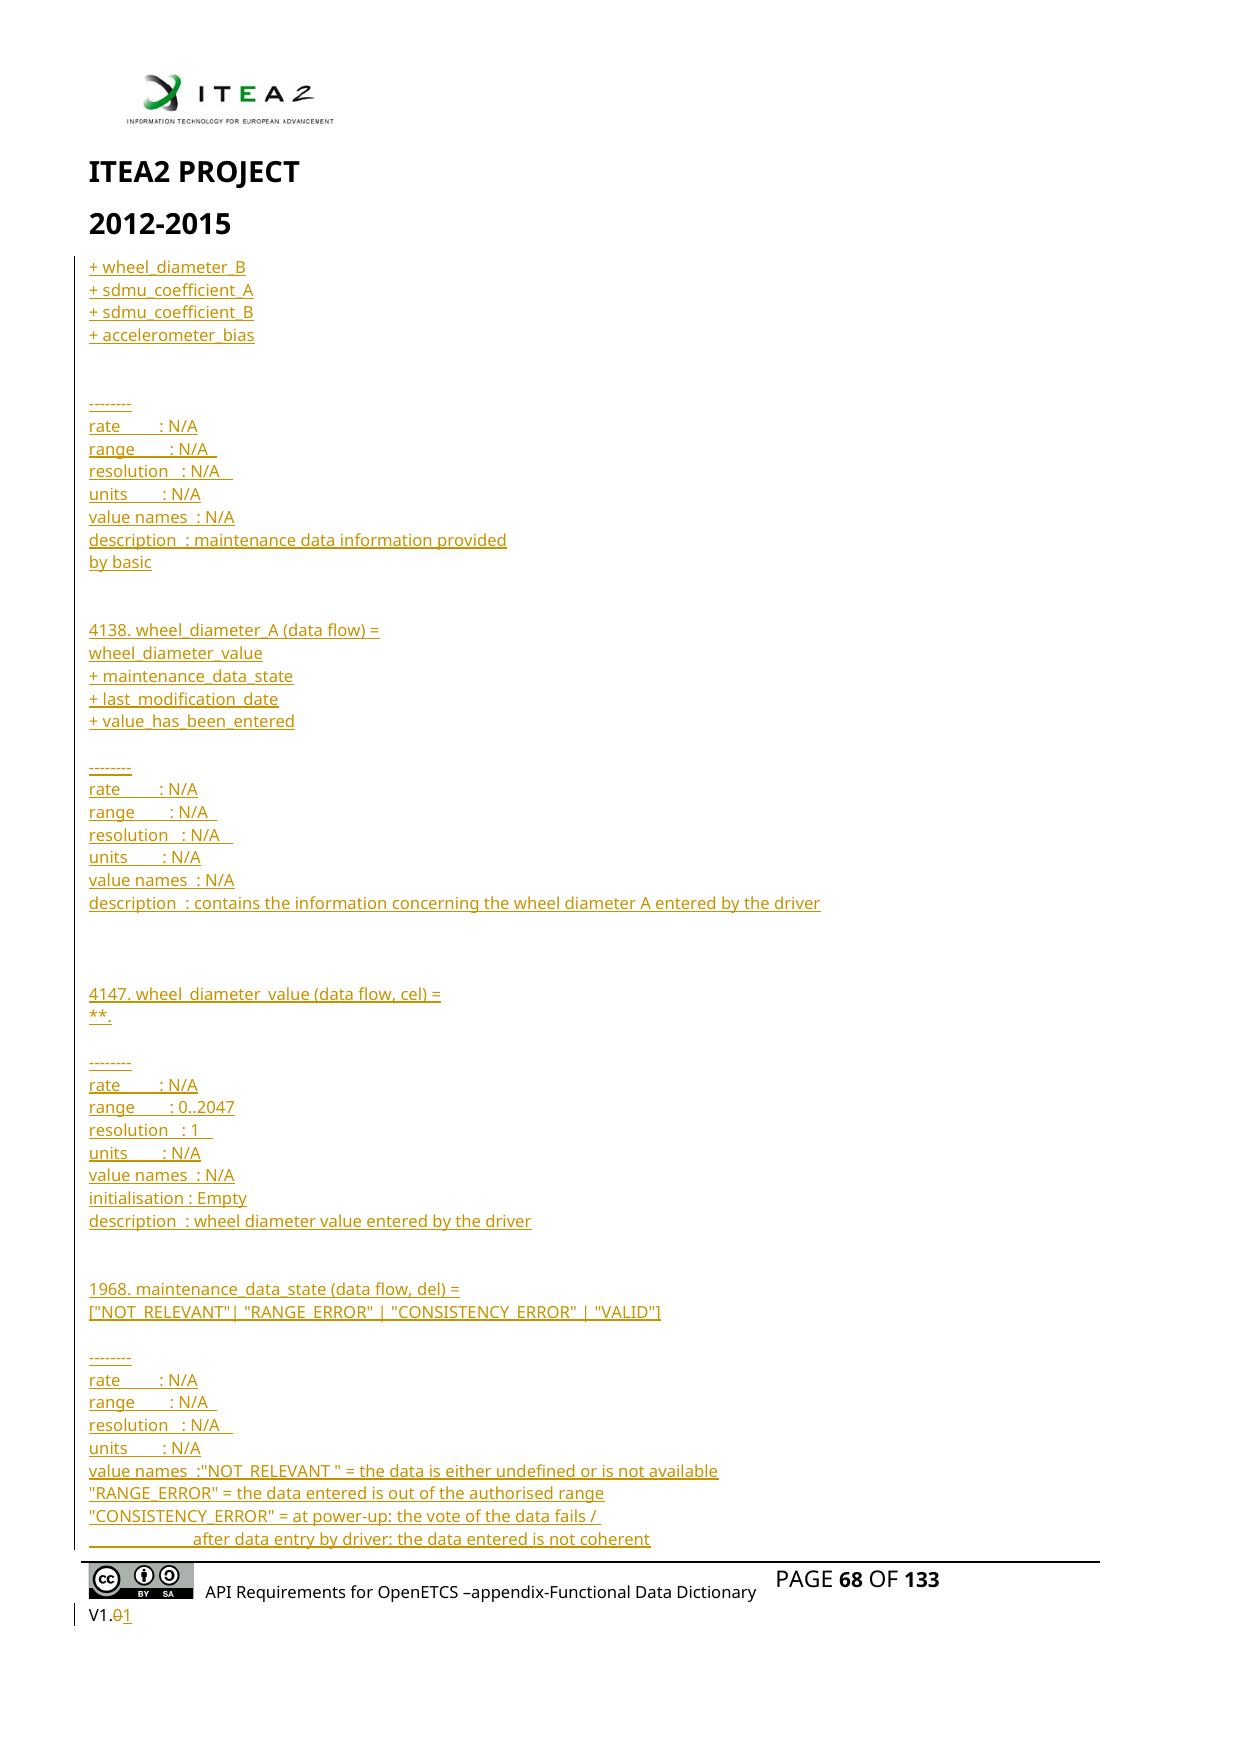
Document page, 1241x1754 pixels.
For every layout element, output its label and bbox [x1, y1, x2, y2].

picture [88, 59, 372, 139]
picture [88, 1562, 194, 1599]
